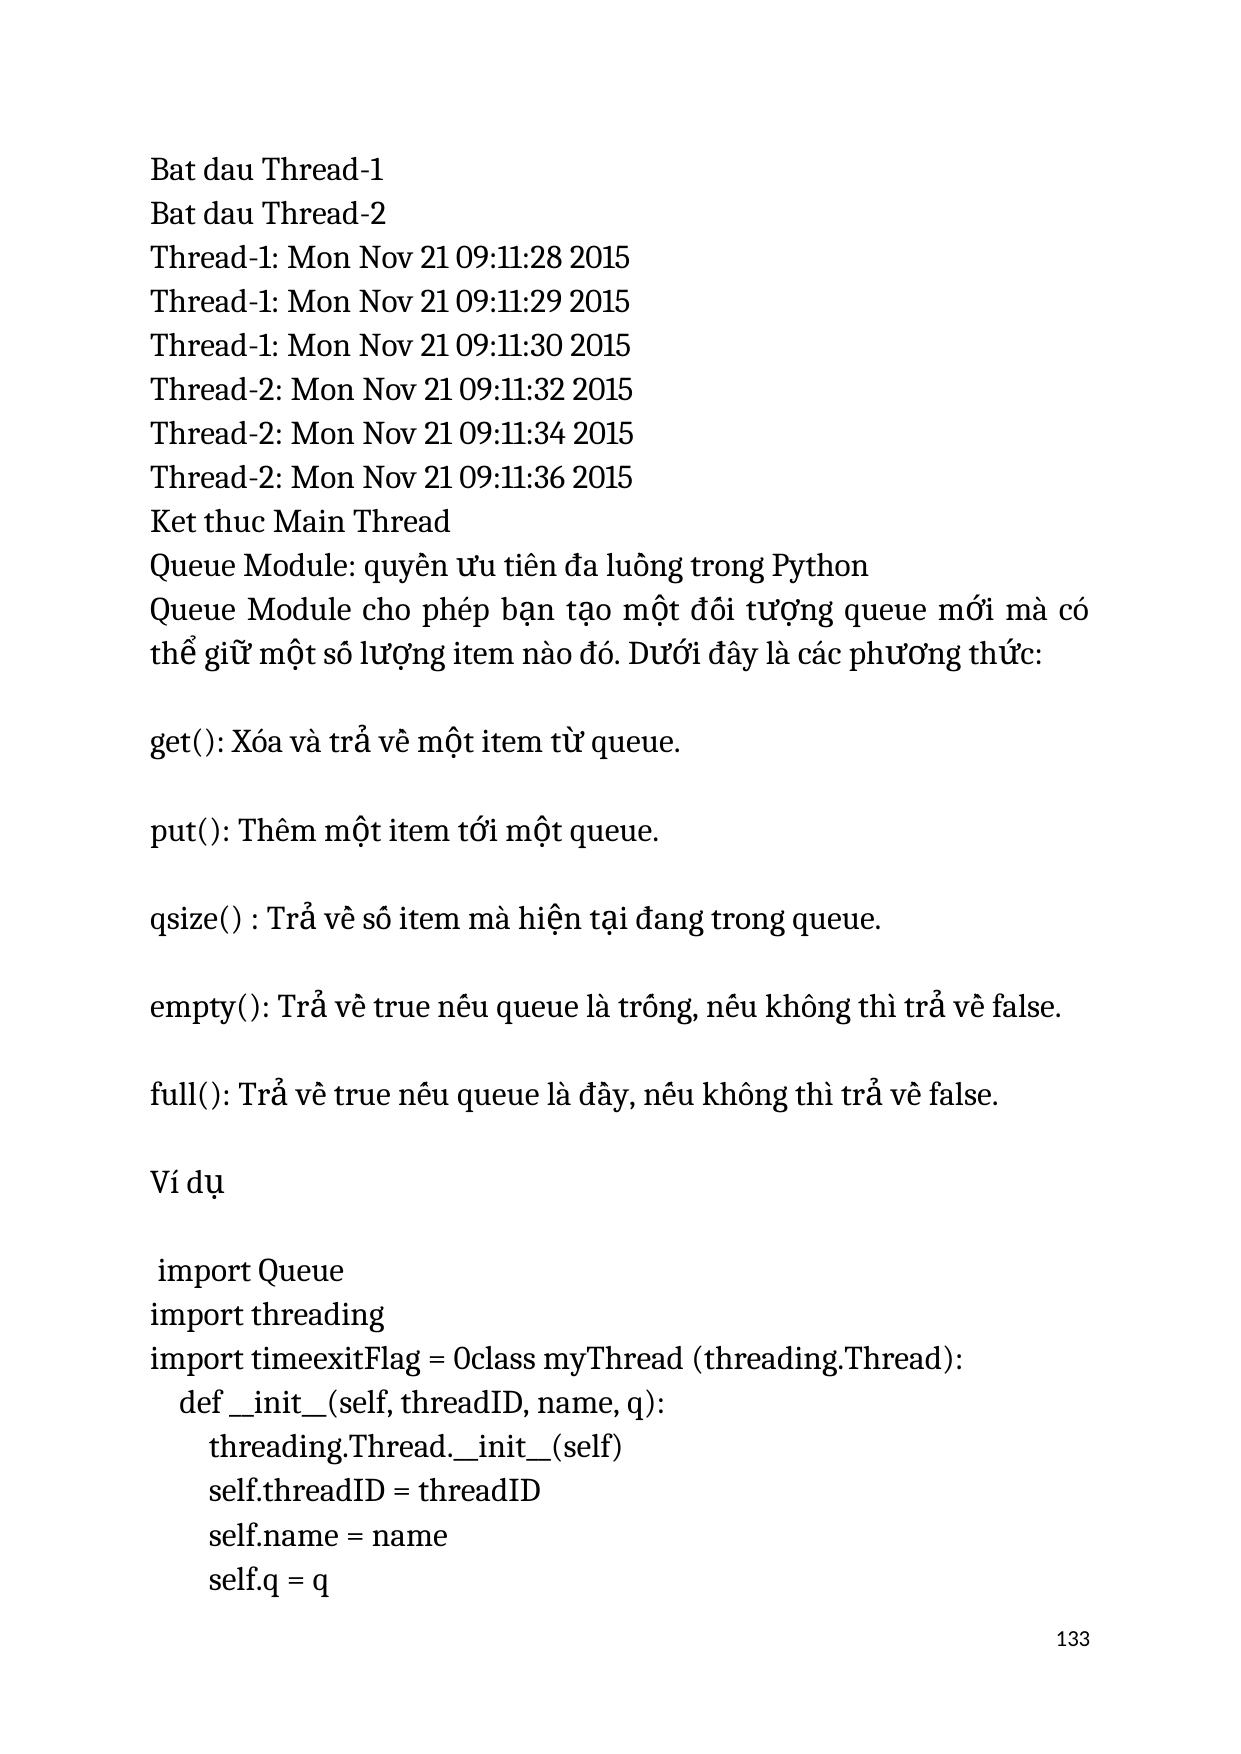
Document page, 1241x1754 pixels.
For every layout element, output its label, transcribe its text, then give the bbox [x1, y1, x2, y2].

text Thread-1: Mon Nov 21 09:11:28 2015 [150, 238, 1090, 276]
text self.threadID = threadID [150, 1472, 1090, 1510]
text get(): Xóa và trả về một item từ queue. [150, 723, 1090, 761]
text put(): Thêm một item tới một queue. [150, 811, 1090, 849]
text Thread-2: Mon Nov 21 09:11:32 2015 [150, 370, 1090, 409]
text import Queue [150, 1252, 1090, 1290]
text threading.Thread.__init__(self) [150, 1428, 1090, 1466]
text self.q = q [150, 1560, 1090, 1598]
text import threading [150, 1296, 1090, 1334]
text import timeexitFlag = 0class myThread (threading.Thread): [150, 1340, 1090, 1378]
text Thread-1: Mon Nov 21 09:11:30 2015 [150, 326, 1090, 364]
text Queue Module cho phép bạn tạo một đối tượng queue mới mà có thể giữ một số lượng item nào đó. Dưới đây là các phương thức: [150, 591, 1090, 673]
text empty(): Trả về true nếu queue là trống, nếu không thì trả về false. [150, 987, 1090, 1026]
text Bat dau Thread-2 [150, 194, 1090, 232]
text Ví dụ [150, 1163, 1090, 1202]
text def __init__(self, threadID, name, q): [150, 1384, 1090, 1422]
text Ket thuc Main Thread [150, 502, 1090, 541]
text Thread-2: Mon Nov 21 09:11:36 2015 [150, 458, 1090, 497]
text Queue Module: quyền ưu tiên đa luồng trong Python [150, 547, 1090, 585]
text qsize() : Trả về số item mà hiện tại đang trong queue. [150, 899, 1090, 937]
text Bat dau Thread-1 [150, 150, 1090, 188]
text Thread-1: Mon Nov 21 09:11:29 2015 [150, 282, 1090, 321]
text Thread-2: Mon Nov 21 09:11:34 2015 [150, 414, 1090, 453]
text full(): Trả về true nếu queue là đầy, nếu không thì trả về false. [150, 1075, 1090, 1114]
text self.name = name [150, 1516, 1090, 1554]
